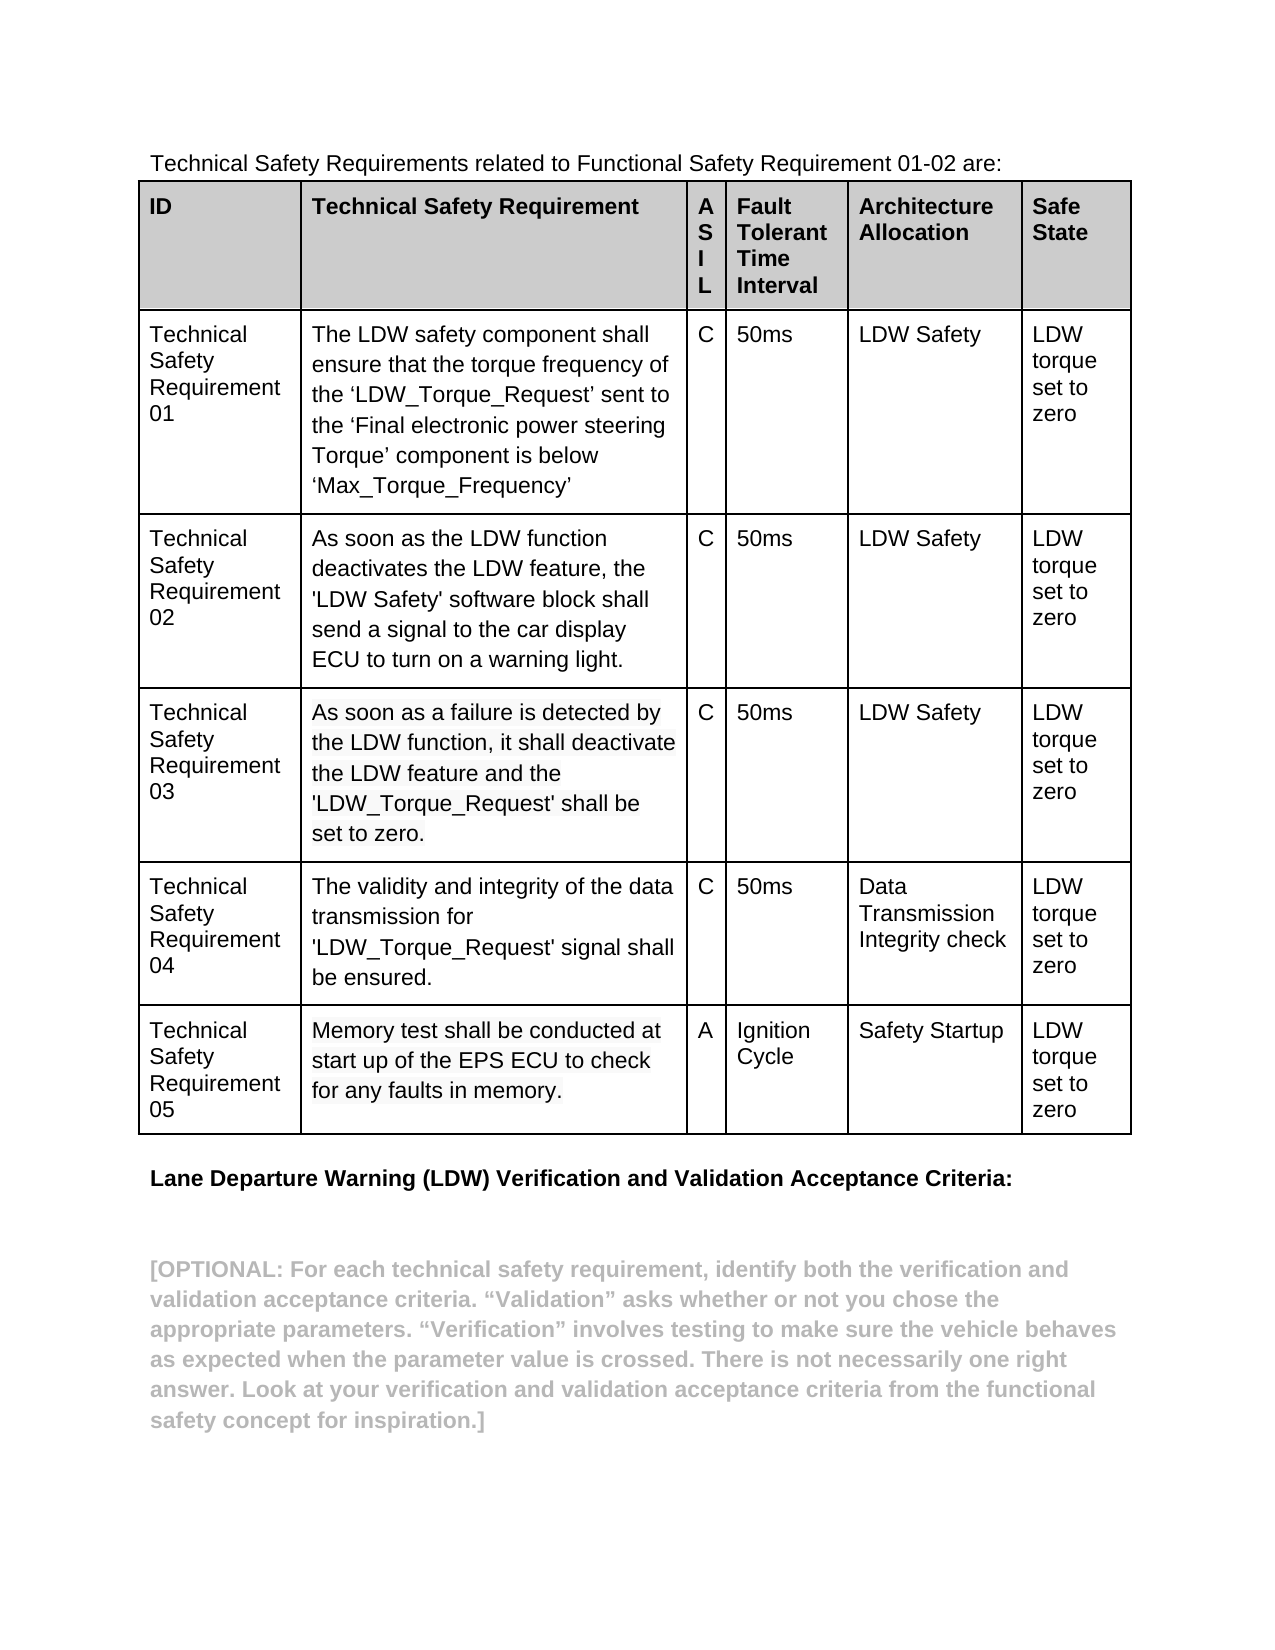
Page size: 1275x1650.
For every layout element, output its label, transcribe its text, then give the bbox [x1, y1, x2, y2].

text Lane Departure Warning (LDW) Verification and Validation Acceptance Criteria: [150, 1165, 1125, 1191]
table_cell C [688, 311, 725, 513]
table_cell Technical Safety Requirement 04 [140, 863, 300, 1004]
table_cell 50ms [727, 515, 847, 687]
table_header Architecture Allocation [849, 182, 1021, 308]
text [OPTIONAL: For each technical safety requirement, identify both the verification and validation acceptance criteria. “Validation” asks whether or not you chose the appropriate parameters. “Verification” involves testing to make sure the vehicle behaves as expected when the parameter value is crossed. There is not necessarily one right answer. Look at your verification and validation acceptance criteria from the functional safety concept for inspiration.] [150, 1256, 1125, 1433]
table_cell Technical Safety Requirement 03 [140, 689, 300, 861]
table_cell LDW torque set to zero [1023, 689, 1130, 861]
table_cell As soon as a failure is detected by the LDW function, it shall deactivate the LDW feature and the 'LDW_Torque_Request' shall be set to zero. [302, 689, 686, 861]
table_header ID [140, 182, 300, 308]
table_cell Data Transmission Integrity check [849, 863, 1021, 1004]
table_cell LDW Safety [849, 515, 1021, 687]
table_cell Technical Safety Requirement 02 [140, 515, 300, 687]
table_cell LDW torque set to zero [1023, 311, 1130, 513]
table_header Fault Tolerant Time Interval [727, 182, 847, 308]
table_cell LDW Safety [849, 311, 1021, 513]
table_header Technical Safety Requirement [302, 182, 686, 308]
text Technical Safety Requirements related to Functional Safety Requirement 01-02 are: [150, 150, 1125, 176]
table_cell A [688, 1006, 725, 1133]
table_header Safe State [1023, 182, 1130, 308]
table_cell Memory test shall be conducted at start up of the EPS ECU to check for any faults in memory. [302, 1006, 686, 1133]
table_cell The LDW safety component shall ensure that the torque frequency of the ‘LDW_Torque_Request’ sent to the ‘Final electronic power steering Torque’ component is below ‘Max_Torque_Frequency’ [302, 311, 686, 513]
table_cell C [688, 515, 725, 687]
table_cell 50ms [727, 311, 847, 513]
table_cell LDW Safety [849, 689, 1021, 861]
table_cell LDW torque set to zero [1023, 863, 1130, 1004]
table_header ASIL [688, 182, 725, 308]
table_cell Technical Safety Requirement 01 [140, 311, 300, 513]
table_cell 50ms [727, 689, 847, 861]
table_cell C [688, 689, 725, 861]
table_cell LDW torque set to zero [1023, 515, 1130, 687]
table_cell Technical Safety Requirement 05 [140, 1006, 300, 1133]
table_cell Ignition Cycle [727, 1006, 847, 1133]
table_cell As soon as the LDW function deactivates the LDW feature, the 'LDW Safety' software block shall send a signal to the car display ECU to turn on a warning light. [302, 515, 686, 687]
table_cell C [688, 863, 725, 1004]
table_cell Safety Startup [849, 1006, 1021, 1133]
table_cell The validity and integrity of the data transmission for 'LDW_Torque_Request' signal shall be ensured. [302, 863, 686, 1004]
table_cell LDW torque set to zero [1023, 1006, 1130, 1133]
table_cell 50ms [727, 863, 847, 1004]
